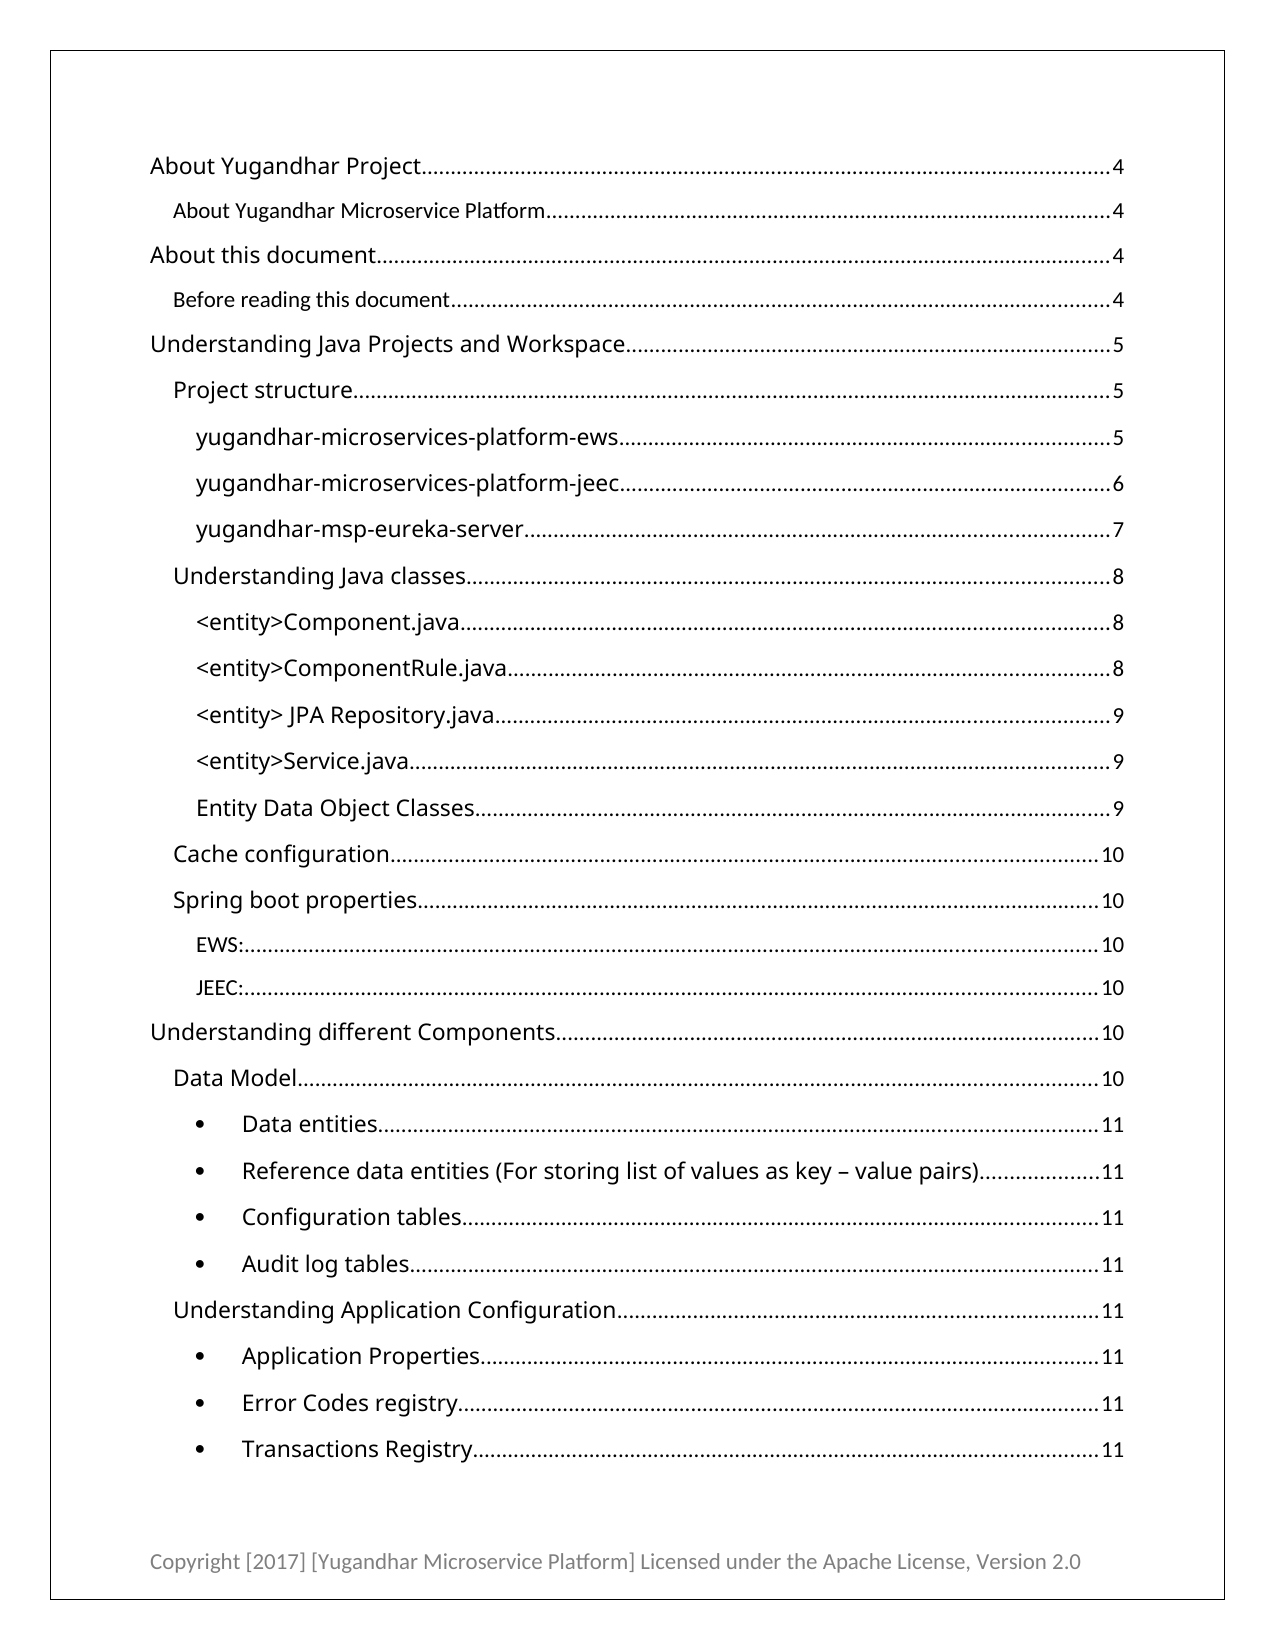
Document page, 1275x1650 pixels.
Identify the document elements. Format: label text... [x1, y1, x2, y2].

text  Audit log tables 11 [196, 1247, 1125, 1279]
text  Transactions Registry 11 [196, 1433, 1125, 1464]
text Spring boot properties 10 [173, 884, 1125, 915]
text <entity> JPA Repository.java 9 [196, 699, 1125, 730]
text JEEC: 10 [196, 973, 1125, 1001]
text  Error Codes registry 11 [196, 1387, 1125, 1418]
text yugandhar-msp-eureka-server 7 [196, 513, 1125, 544]
text  Data entities 11 [196, 1108, 1125, 1140]
text Understanding Java Projects and Workspace 5 [150, 328, 1125, 359]
text  Reference data entities (For storing list of values as key – value pairs) 11 [196, 1155, 1125, 1186]
text Before reading this document 4 [173, 285, 1125, 313]
text Understanding Application Configuration 11 [173, 1294, 1125, 1325]
text Cache configuration 10 [173, 838, 1125, 869]
text About Yugandhar Microservice Platform 4 [173, 196, 1125, 224]
text EWS: 10 [196, 931, 1125, 958]
text Understanding different Components 10 [150, 1016, 1125, 1047]
text Entity Data Object Classes 9 [196, 791, 1125, 823]
text yugandhar-microservices-platform-ews 5 [196, 421, 1125, 452]
text About this document 4 [150, 239, 1125, 270]
text  Application Properties 11 [196, 1340, 1125, 1371]
text About Yugandhar Project 4 [150, 150, 1125, 181]
text  Configuration tables 11 [196, 1201, 1125, 1232]
text <entity>Service.java 9 [196, 745, 1125, 776]
text yugandhar-microservices-platform-jeec 6 [196, 467, 1125, 498]
text Understanding Java classes 8 [173, 560, 1125, 591]
text Data Model 10 [173, 1062, 1125, 1093]
text <entity>Component.java 8 [196, 606, 1125, 637]
text Project structure 5 [173, 374, 1125, 406]
text <entity>ComponentRule.java 8 [196, 652, 1125, 684]
